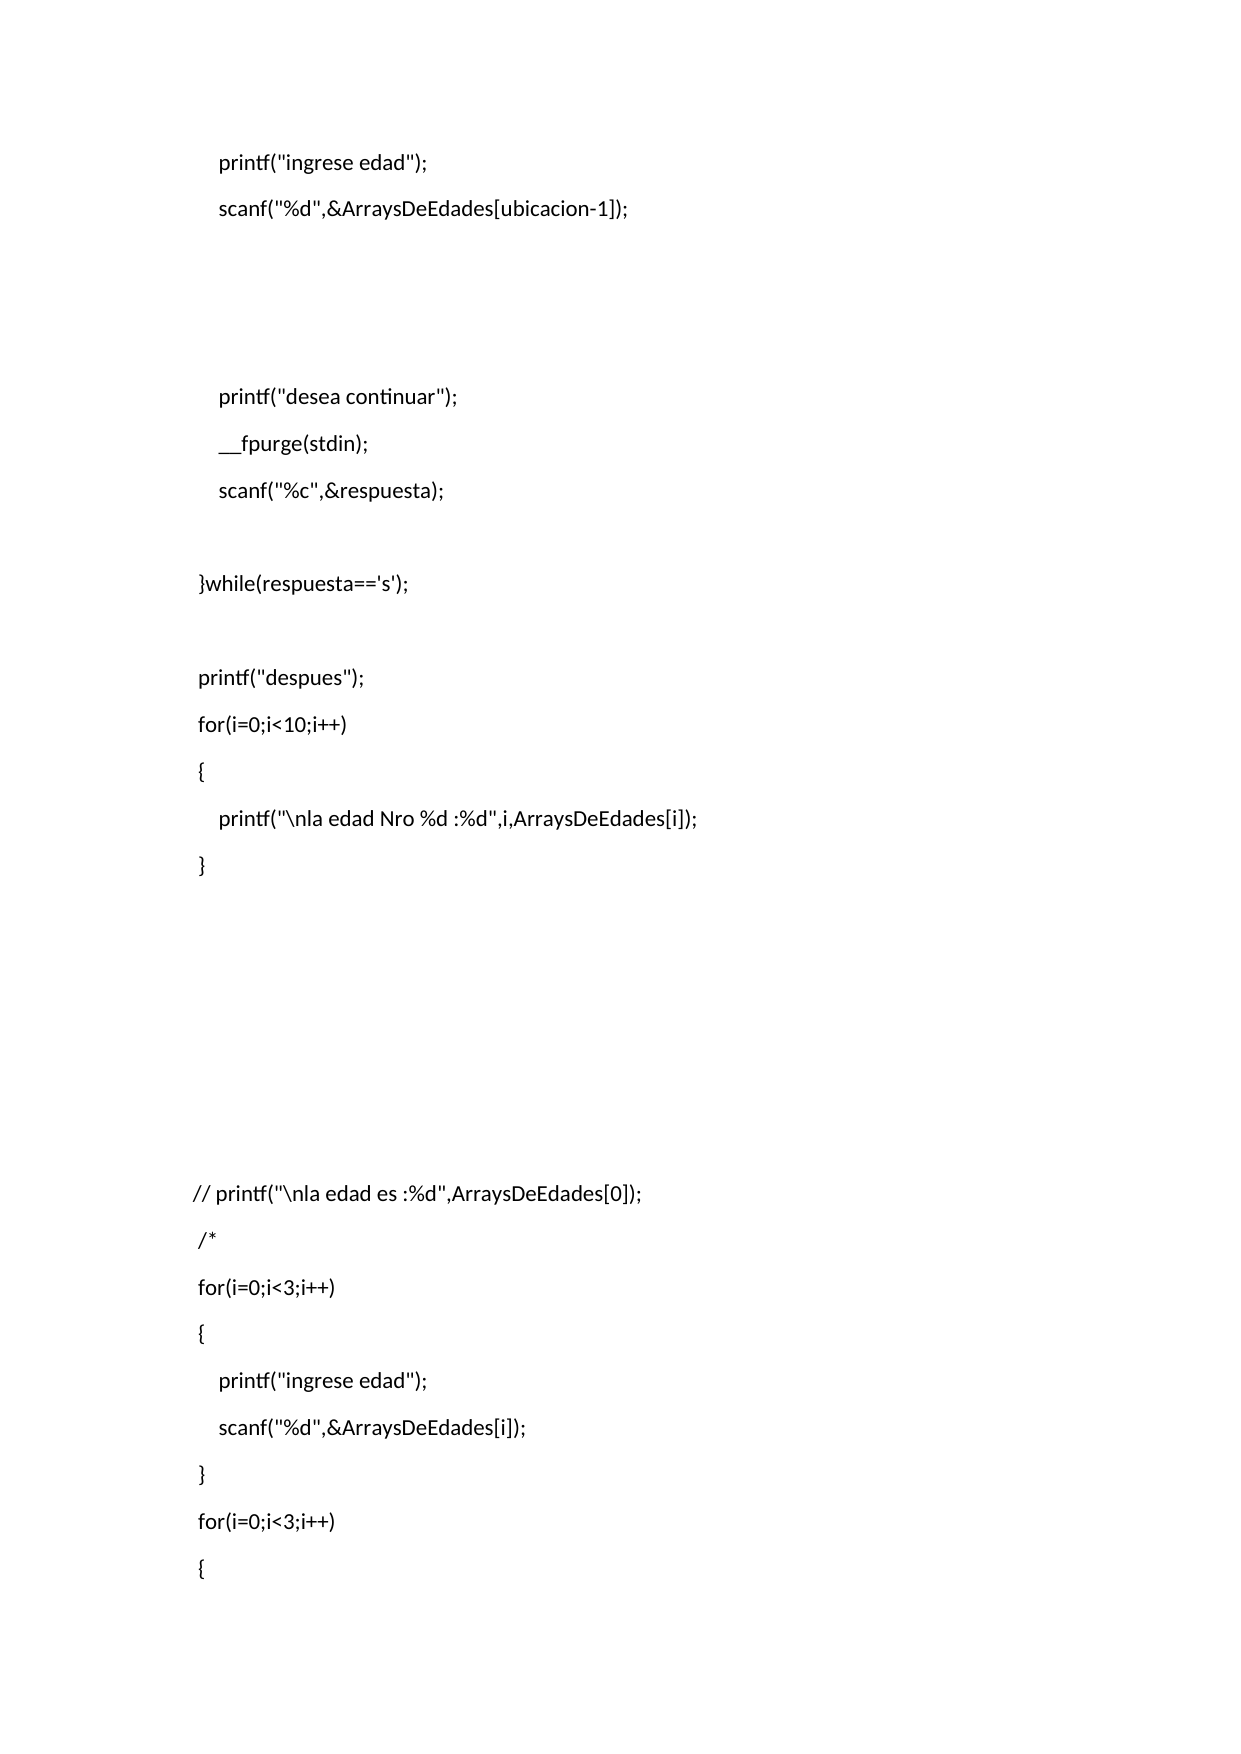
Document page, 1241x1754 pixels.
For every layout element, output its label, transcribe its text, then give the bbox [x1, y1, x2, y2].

text printf("desea continuar"); [177, 382, 1063, 410]
text printf("despues"); [177, 663, 1063, 691]
text /* [177, 1226, 1063, 1254]
text printf("ingrese edad"); [177, 1366, 1063, 1394]
text for(i=0;i<3;i++) [177, 1507, 1063, 1535]
text }while(respuesta=='s'); [177, 569, 1063, 597]
text { [177, 1554, 1063, 1582]
text { [177, 1319, 1063, 1347]
text for(i=0;i<10;i++) [177, 710, 1063, 738]
text __fpurge(stdin); [177, 429, 1063, 457]
text // printf("\nla edad es :%d",ArraysDeEdades[0]); [177, 1179, 1063, 1207]
text scanf("%d",&ArraysDeEdades[i]); [177, 1413, 1063, 1441]
text } [177, 1460, 1063, 1488]
text scanf("%c",&respuesta); [177, 476, 1063, 504]
text } [177, 851, 1063, 879]
text { [177, 757, 1063, 785]
text printf("\nla edad Nro %d :%d",i,ArraysDeEdades[i]); [177, 804, 1063, 832]
text printf("ingrese edad"); [177, 148, 1063, 176]
text for(i=0;i<3;i++) [177, 1273, 1063, 1301]
text scanf("%d",&ArraysDeEdades[ubicacion-1]); [177, 194, 1063, 222]
